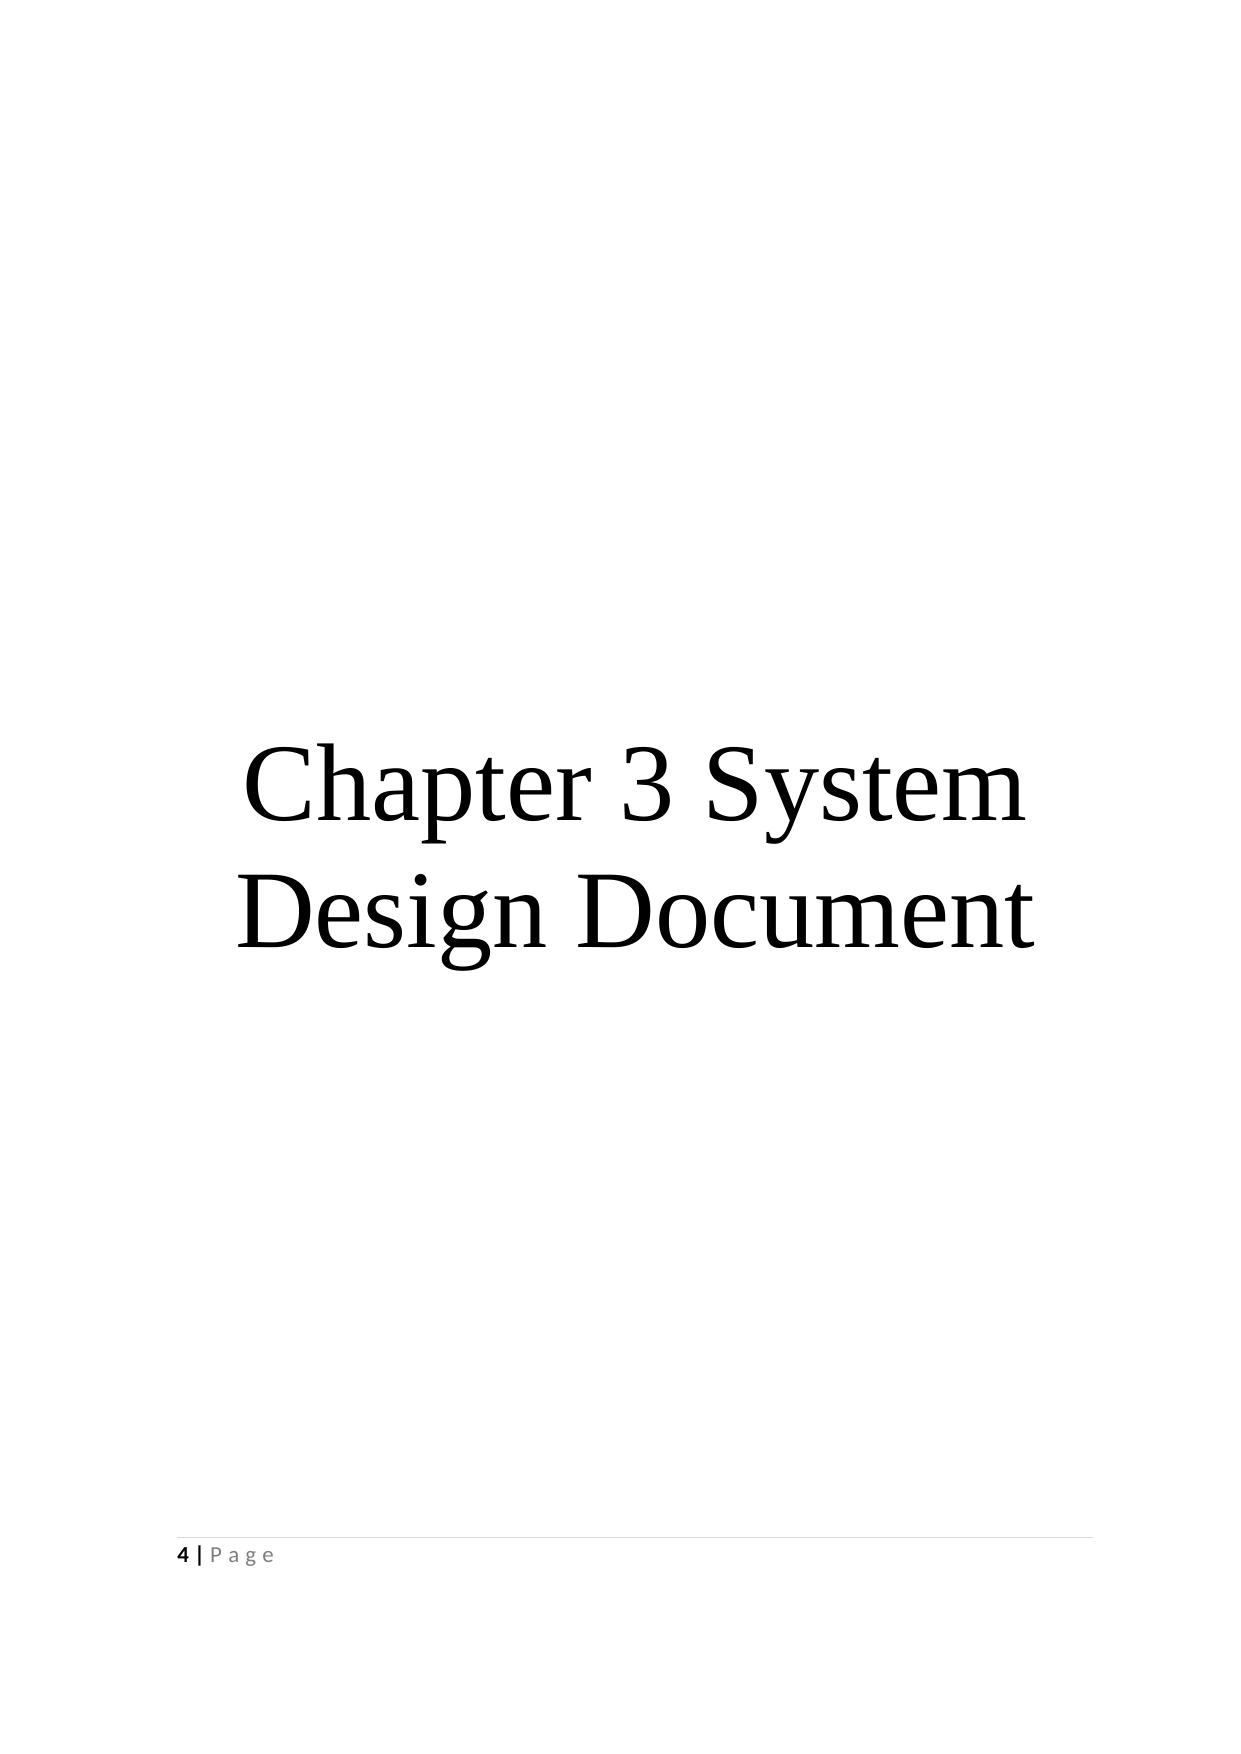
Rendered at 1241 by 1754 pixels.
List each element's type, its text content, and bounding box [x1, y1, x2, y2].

subtitle System Design Document [177, 717, 1093, 971]
